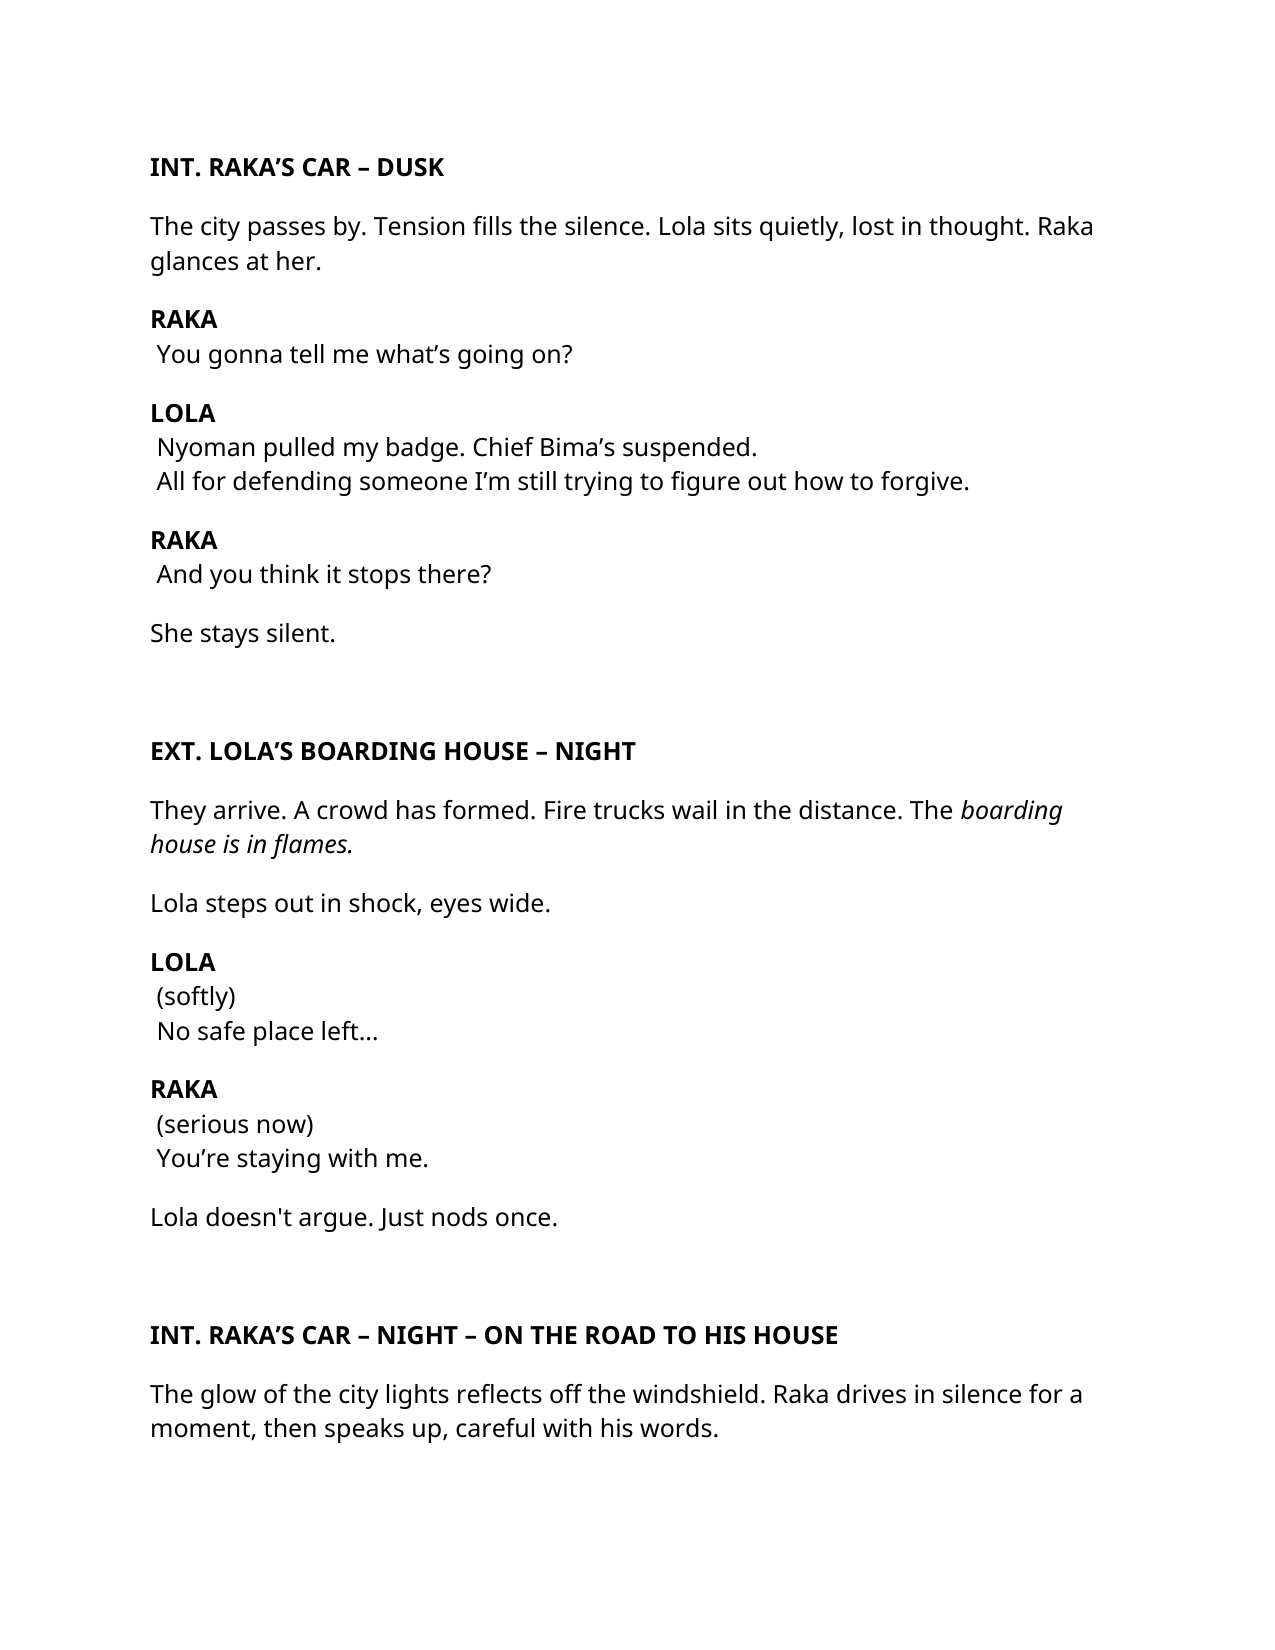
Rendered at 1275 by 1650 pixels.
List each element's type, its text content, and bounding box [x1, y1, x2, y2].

text INT. RAKA’S CAR – DUSK [150, 150, 1125, 184]
text LOLA Nyoman pulled my badge. Chief Bima’s suspended. All for defending someone I’m still trying to figure out how to forgive. [150, 395, 1125, 497]
text The city passes by. Tension fills the silence. Lola sits quietly, lost in thought. Raka glances at her. [150, 209, 1125, 277]
text She stays silent. [150, 616, 1125, 650]
text The glow of the city lights reflects off the windshield. Raka drives in silence for a moment, then speaks up, careful with his words. [150, 1377, 1125, 1445]
text They arrive. A crowd has formed. Fire trucks wail in the distance. The boarding house is in flames. [150, 793, 1125, 861]
text RAKA And you think it stops there? [150, 522, 1125, 591]
text LOLA (softly) No safe place left… [150, 945, 1125, 1047]
text RAKA (serious now) You’re staying with me. [150, 1072, 1125, 1174]
text Lola doesn't argue. Just nods once. [150, 1199, 1125, 1233]
text RAKA You gonna tell me what’s going on? [150, 302, 1125, 370]
text Lola steps out in shock, eyes wide. [150, 886, 1125, 920]
text INT. RAKA’S CAR – NIGHT – ON THE ROAD TO HIS HOUSE [150, 1317, 1125, 1352]
text EXT. LOLA’S BOARDING HOUSE – NIGHT [150, 734, 1125, 768]
